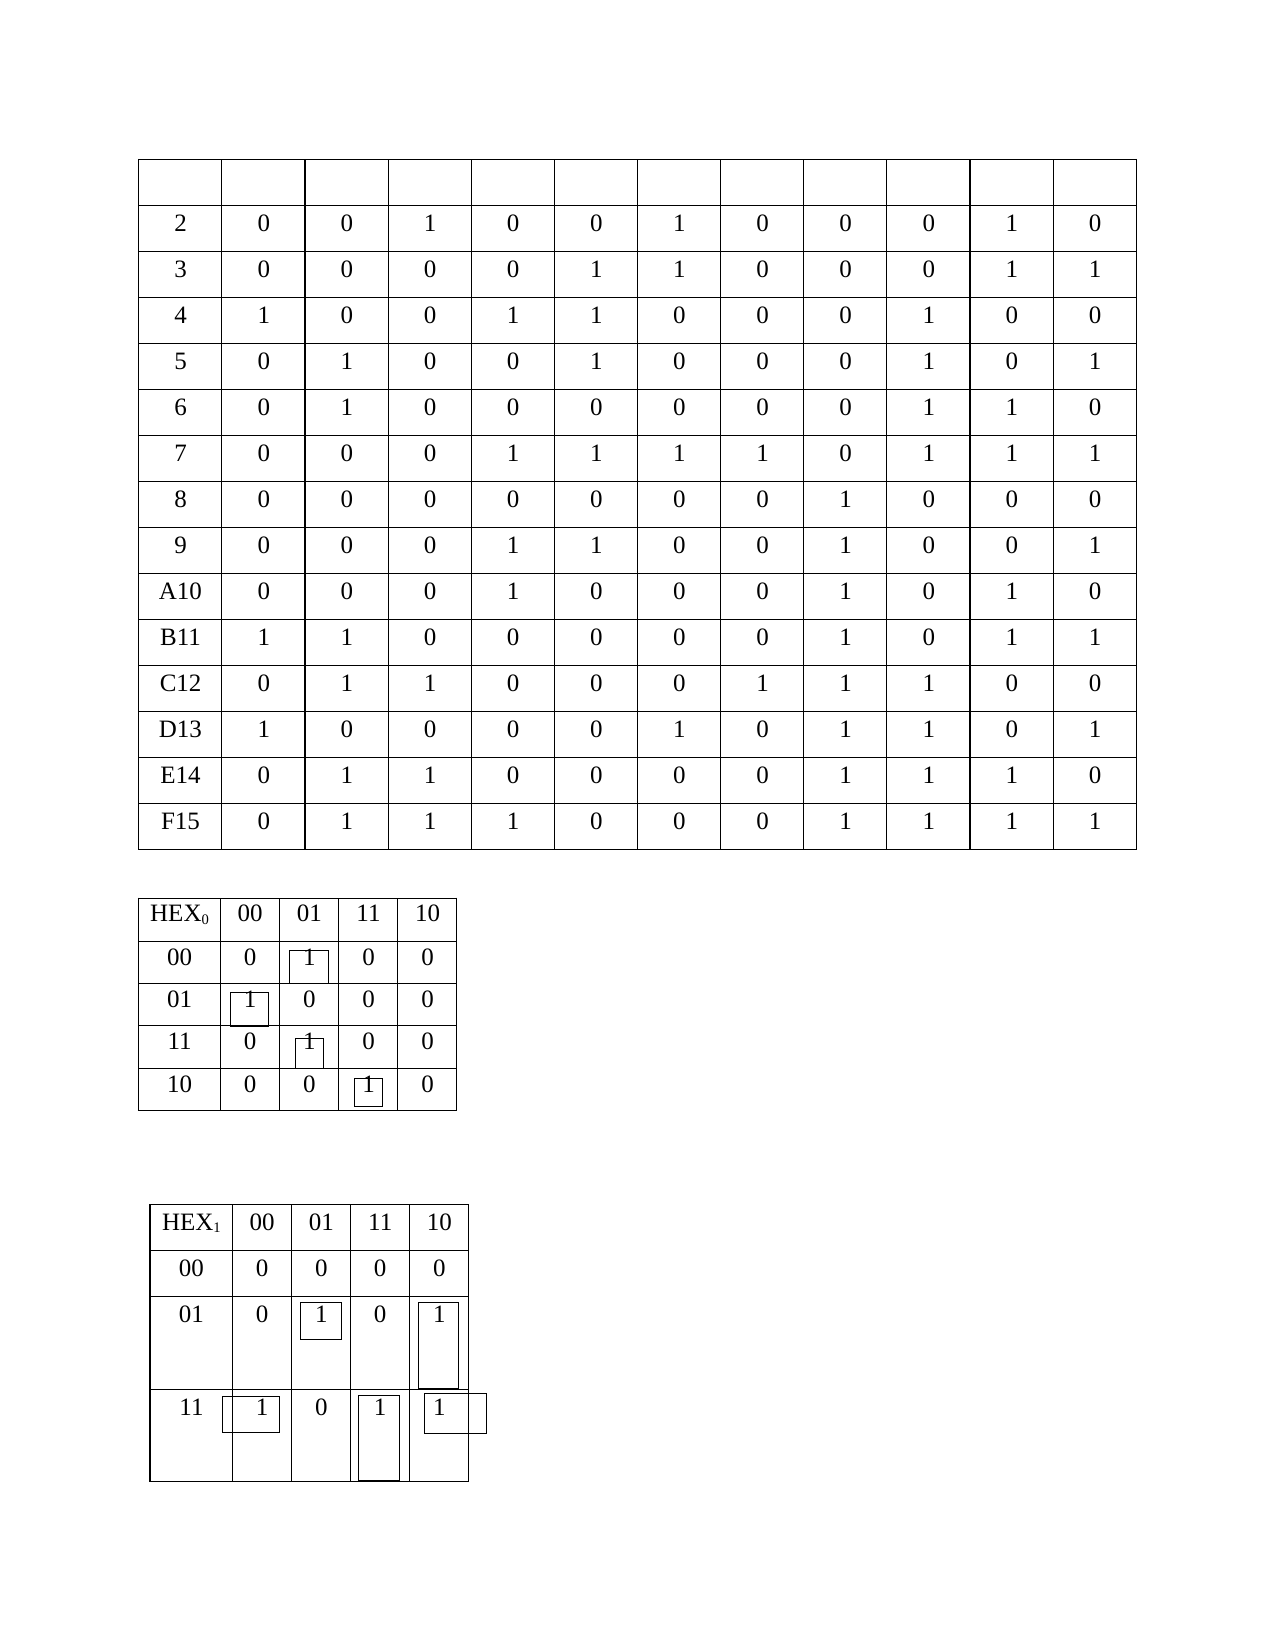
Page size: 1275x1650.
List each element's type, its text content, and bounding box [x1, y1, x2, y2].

table_cell 0 [804, 436, 886, 481]
table_cell 0 [1054, 666, 1136, 711]
table_cell 1 [1054, 620, 1136, 665]
table_cell 1 [638, 712, 720, 757]
table_cell 0 [804, 298, 886, 343]
table_cell 0 [887, 574, 969, 619]
table_header 01 [292, 1205, 350, 1250]
table_header HEX1 [151, 1205, 232, 1250]
table_cell 0 [887, 528, 969, 573]
table_cell 0 [389, 620, 471, 665]
table_cell 1 [222, 712, 304, 757]
table_cell 0 [292, 1390, 350, 1481]
table_cell 1 [887, 436, 969, 481]
table_cell 1 [1054, 804, 1136, 849]
table_cell 0 [971, 344, 1053, 389]
table_cell 0 [472, 206, 554, 251]
table_cell 1 [139, 160, 221, 205]
table_cell 1 [555, 298, 637, 343]
table_cell 0 [971, 666, 1053, 711]
table_cell 1 [721, 666, 803, 711]
table_cell 0 [280, 1069, 338, 1110]
table_cell 0 [339, 942, 397, 983]
table_cell 1 [971, 252, 1053, 297]
table_cell 0 [804, 390, 886, 435]
table_cell 1 [804, 712, 886, 757]
table_cell 1 [351, 1390, 409, 1481]
table_cell 1 [887, 758, 969, 803]
table_cell 0 [306, 298, 388, 343]
table_cell 0 [638, 390, 720, 435]
table_cell 0 [221, 1069, 279, 1110]
table_cell B11 [139, 620, 221, 665]
table_cell 1 [339, 1069, 397, 1110]
table_cell 1 [292, 1297, 350, 1389]
table_cell 1 [1054, 436, 1136, 481]
table_cell 0 [638, 620, 720, 665]
table_cell 1 [221, 984, 279, 1025]
table_cell 1 [1054, 528, 1136, 573]
table_cell 0 [721, 712, 803, 757]
table_cell 4 [139, 298, 221, 343]
table_cell 0 [555, 574, 637, 619]
table_cell 1 [638, 206, 720, 251]
table_cell 0 [398, 1026, 456, 1068]
table_cell 0 [306, 574, 388, 619]
table_cell 0 [280, 984, 338, 1025]
table_cell 1 [721, 436, 803, 481]
table_cell 5 [139, 344, 221, 389]
table_cell 0 [221, 942, 279, 983]
table_cell 1 [555, 252, 637, 297]
table_cell 0 [398, 942, 456, 983]
table_cell 0 [389, 436, 471, 481]
table_cell 0 [222, 666, 304, 711]
table_cell 1 [555, 528, 637, 573]
table_cell F15 [139, 804, 221, 849]
table_cell 0 [638, 666, 720, 711]
table_cell 1 [222, 620, 304, 665]
table_cell 1 [971, 758, 1053, 803]
table_cell 0 [804, 160, 886, 205]
table_cell 1 [233, 1390, 291, 1481]
table_cell 1 [887, 298, 969, 343]
table_cell 0 [222, 206, 304, 251]
table_cell 0 [389, 712, 471, 757]
table_cell 0 [472, 758, 554, 803]
table_cell 0 [721, 804, 803, 849]
table_cell 1 [1054, 344, 1136, 389]
table_cell 0 [555, 620, 637, 665]
table_cell 0 [351, 1297, 409, 1389]
table_cell 0 [721, 390, 803, 435]
table_cell 0 [233, 1251, 291, 1296]
table_cell 0 [721, 252, 803, 297]
table_cell A10 [139, 574, 221, 619]
table_cell 1 [638, 436, 720, 481]
table_cell 0 [222, 436, 304, 481]
table_cell 1 [555, 344, 637, 389]
table_cell 0 [222, 528, 304, 573]
table_cell 0 [721, 298, 803, 343]
table_cell 0 [306, 712, 388, 757]
table_header 00 [221, 899, 279, 941]
table_cell 0 [1054, 206, 1136, 251]
table_cell E14 [139, 758, 221, 803]
table_cell 0 [555, 206, 637, 251]
table_cell 1 [306, 390, 388, 435]
table_header 11 [351, 1205, 409, 1250]
table_cell 00 [139, 942, 220, 983]
table_cell 1 [389, 758, 471, 803]
table_cell 0 [887, 252, 969, 297]
table_cell 0 [472, 482, 554, 527]
table_cell 1 [472, 528, 554, 573]
table_header HEX0 [139, 899, 220, 941]
table_cell 0 [1054, 758, 1136, 803]
table_cell 0 [389, 298, 471, 343]
table_cell 0 [306, 482, 388, 527]
table_cell 0 [971, 298, 1053, 343]
table_cell 01 [151, 1297, 232, 1389]
table_cell 0 [804, 252, 886, 297]
table_cell 0 [721, 206, 803, 251]
table_cell 0 [721, 482, 803, 527]
table_cell 0 [398, 984, 456, 1025]
table_cell 0 [306, 252, 388, 297]
table_cell 1 [472, 298, 554, 343]
table_cell 00 [151, 1251, 232, 1296]
table_cell 0 [804, 344, 886, 389]
table_cell 6 [139, 390, 221, 435]
table_cell 1 [410, 1297, 468, 1389]
table_cell 0 [1054, 390, 1136, 435]
table_cell 0 [887, 160, 969, 205]
table_cell 11 [139, 1026, 220, 1068]
table_cell 0 [971, 160, 1053, 205]
table_cell 0 [398, 1069, 456, 1110]
table_cell 1 [389, 666, 471, 711]
table_cell 1 [887, 712, 969, 757]
table_cell 1 [306, 804, 388, 849]
table_cell 0 [971, 482, 1053, 527]
table_cell 0 [887, 206, 969, 251]
table_cell 0 [721, 620, 803, 665]
table_cell 1 [971, 804, 1053, 849]
table_cell 1 [971, 574, 1053, 619]
table_cell 0 [555, 758, 637, 803]
table_cell 11 [151, 1390, 232, 1481]
table_cell 0 [721, 574, 803, 619]
table_cell 0 [389, 344, 471, 389]
table_cell 1 [472, 804, 554, 849]
table_cell 1 [222, 160, 304, 205]
table_cell 0 [1054, 482, 1136, 527]
table_cell 1 [389, 206, 471, 251]
table_cell 1 [472, 574, 554, 619]
table_header 00 [233, 1205, 291, 1250]
table_cell C12 [139, 666, 221, 711]
table_cell 0 [638, 298, 720, 343]
table_cell 0 [222, 574, 304, 619]
table_cell 0 [472, 390, 554, 435]
table_cell 1 [280, 1026, 338, 1068]
table_cell 1 [410, 1390, 468, 1481]
table_cell 1 [804, 620, 886, 665]
table_cell D13 [139, 712, 221, 757]
table_cell 1 [1054, 712, 1136, 757]
table_cell 0 [721, 758, 803, 803]
table_cell 1 [638, 160, 720, 205]
table_cell 0 [389, 252, 471, 297]
table_cell 0 [555, 666, 637, 711]
table_cell 1 [389, 804, 471, 849]
table_cell 0 [389, 160, 471, 205]
table_cell 0 [971, 528, 1053, 573]
table_cell 0 [638, 804, 720, 849]
table_cell 1 [472, 436, 554, 481]
table_cell 0 [222, 252, 304, 297]
table_cell 1 [971, 436, 1053, 481]
table_cell 0 [222, 804, 304, 849]
table_cell 0 [638, 528, 720, 573]
table_cell 0 [389, 574, 471, 619]
table_cell 0 [306, 528, 388, 573]
table_cell 01 [139, 984, 220, 1025]
table_cell 0 [233, 1297, 291, 1389]
table_cell 1 [555, 160, 637, 205]
table_cell 1 [804, 804, 886, 849]
table_cell 1 [280, 942, 338, 983]
table_cell 0 [638, 482, 720, 527]
table_cell 0 [721, 528, 803, 573]
table_cell 9 [139, 528, 221, 573]
table_cell 0 [306, 160, 388, 205]
table_cell 1 [555, 436, 637, 481]
table_cell 0 [222, 344, 304, 389]
table_cell 0 [638, 344, 720, 389]
table_cell 1 [887, 804, 969, 849]
table_cell 0 [389, 390, 471, 435]
table_cell 1 [472, 160, 554, 205]
table_cell 0 [306, 206, 388, 251]
table_header 01 [280, 899, 338, 941]
table_cell 0 [292, 1251, 350, 1296]
table_cell 1 [887, 344, 969, 389]
table_cell 1 [306, 344, 388, 389]
table_cell 0 [1054, 298, 1136, 343]
table_cell 1 [306, 666, 388, 711]
table_cell 1 [1054, 160, 1136, 205]
table_cell 0 [222, 758, 304, 803]
table_cell 0 [351, 1251, 409, 1296]
table_cell 0 [389, 482, 471, 527]
table_cell 0 [222, 390, 304, 435]
table_cell 1 [638, 252, 720, 297]
table_cell 1 [306, 758, 388, 803]
table_cell 0 [221, 1026, 279, 1068]
table_cell 0 [555, 712, 637, 757]
table_cell 0 [389, 528, 471, 573]
table_cell 0 [472, 252, 554, 297]
table_cell 0 [410, 1251, 468, 1296]
table_cell 0 [339, 1026, 397, 1068]
table_cell 0 [555, 390, 637, 435]
table_cell 2 [139, 206, 221, 251]
table_cell 0 [339, 984, 397, 1025]
table_cell 1 [971, 390, 1053, 435]
table_cell 1 [222, 298, 304, 343]
table_cell 7 [139, 436, 221, 481]
table_cell 1 [887, 390, 969, 435]
table_cell 1 [804, 574, 886, 619]
table_cell 1 [1054, 252, 1136, 297]
table_cell 8 [139, 482, 221, 527]
table_cell 10 [139, 1069, 220, 1110]
table_cell 0 [222, 482, 304, 527]
table_header 10 [398, 899, 456, 941]
table_header 10 [410, 1205, 468, 1250]
table_header 11 [339, 899, 397, 941]
table_cell 3 [139, 252, 221, 297]
table_cell 0 [638, 758, 720, 803]
table_cell 1 [971, 206, 1053, 251]
table_cell 1 [804, 666, 886, 711]
table_cell 1 [804, 482, 886, 527]
table_cell 1 [804, 528, 886, 573]
table_cell 0 [472, 666, 554, 711]
table_cell 0 [971, 712, 1053, 757]
table_cell 0 [1054, 574, 1136, 619]
table_cell 0 [804, 206, 886, 251]
table_cell 0 [472, 712, 554, 757]
table_cell 0 [555, 482, 637, 527]
table_cell 0 [306, 436, 388, 481]
table_cell 0 [555, 804, 637, 849]
table_cell 0 [721, 344, 803, 389]
table_cell 0 [472, 620, 554, 665]
table_cell 0 [638, 574, 720, 619]
table_cell 1 [721, 160, 803, 205]
table_cell 0 [887, 482, 969, 527]
table_cell 1 [804, 758, 886, 803]
table_cell 1 [971, 620, 1053, 665]
table_cell 1 [306, 620, 388, 665]
table_cell 0 [472, 344, 554, 389]
table_cell 0 [887, 620, 969, 665]
table_cell 1 [887, 666, 969, 711]
